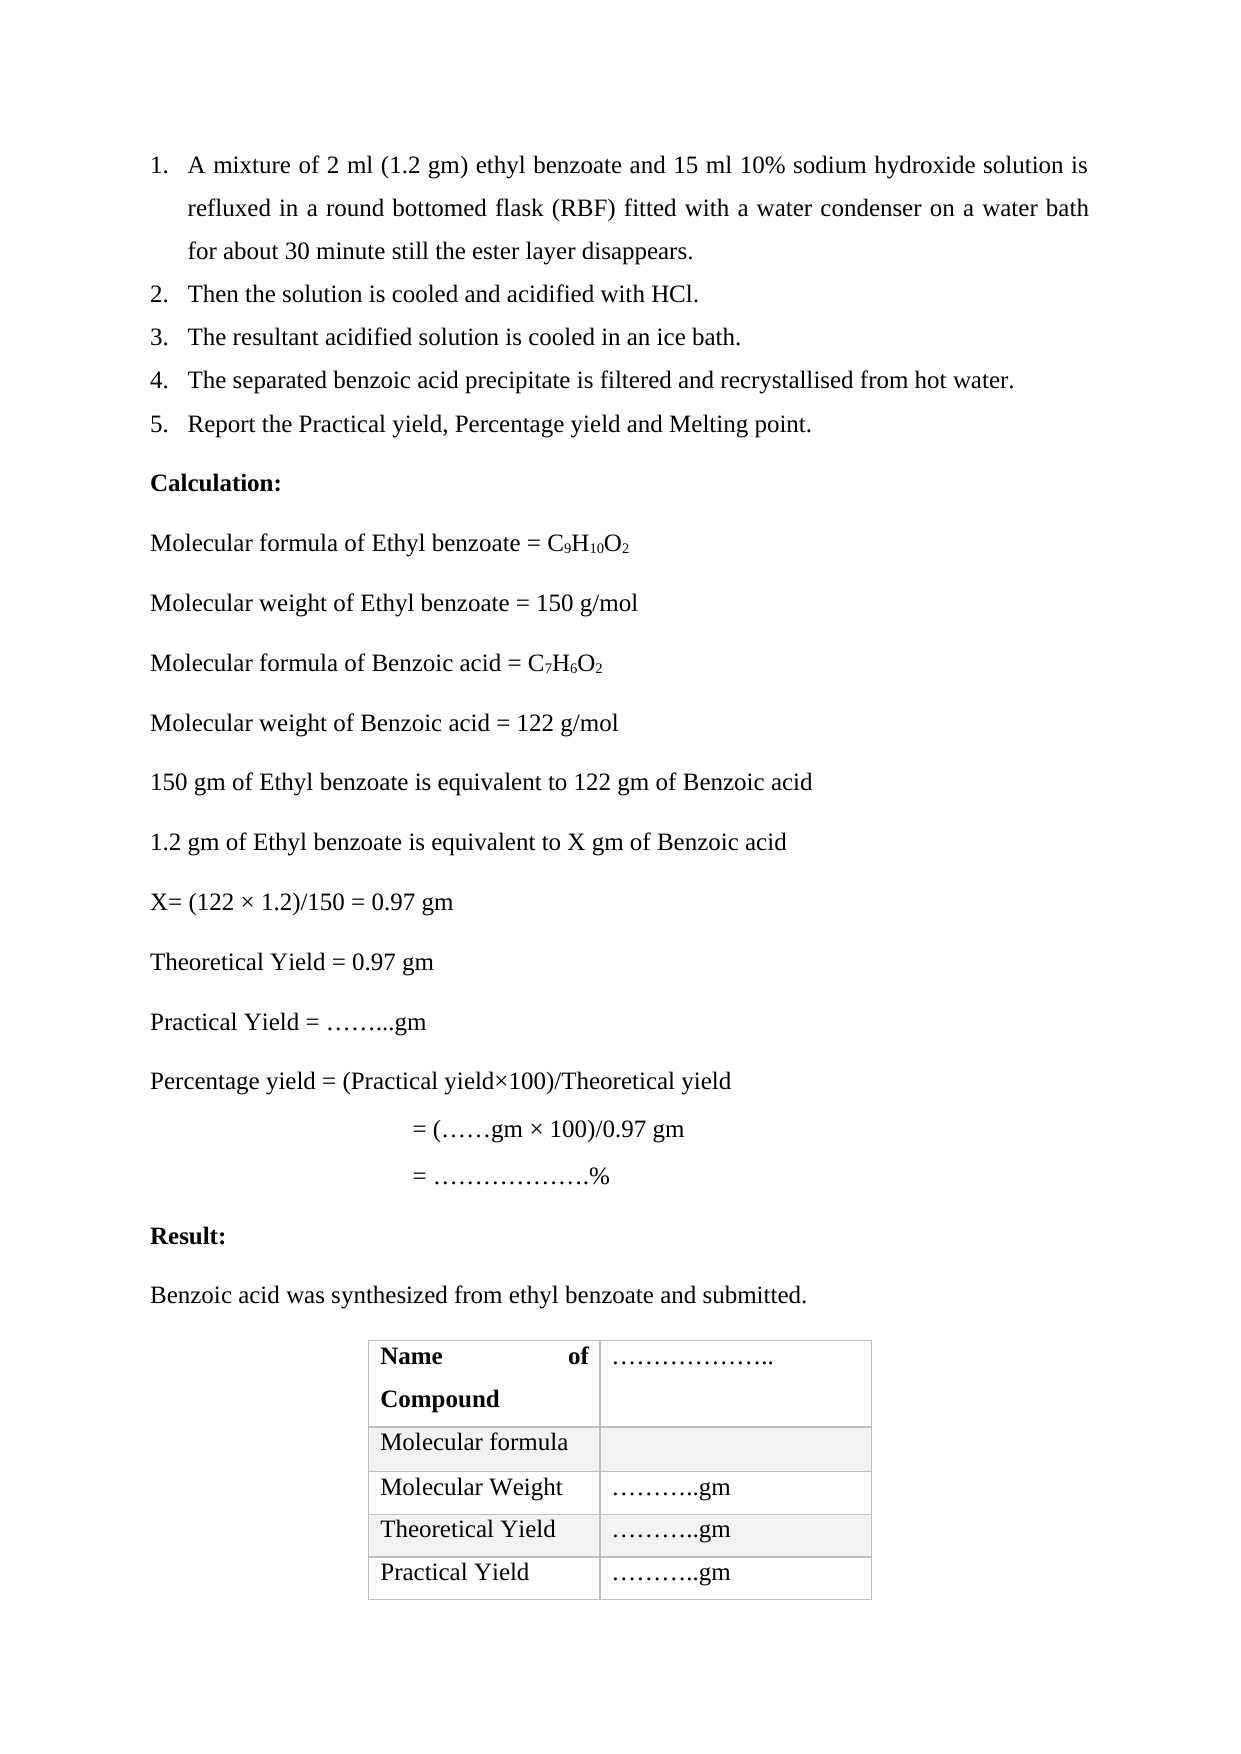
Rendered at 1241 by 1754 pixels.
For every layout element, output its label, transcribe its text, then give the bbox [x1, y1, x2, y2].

table_header Name of Compound [369, 1341, 599, 1426]
text Practical Yield = ……...gm [150, 1007, 1090, 1035]
table_cell ………..gm [601, 1558, 871, 1599]
table_cell [601, 1428, 871, 1471]
text = (……gm × 100)/0.97 gm [150, 1114, 1090, 1142]
text Result: [150, 1221, 1090, 1249]
list Report the Practical yield, Percentage yield and Melting point. [150, 409, 1090, 437]
table_header ……………….. [601, 1341, 871, 1426]
text 150 gm of Ethyl benzoate is equivalent to 122 gm of Benzoic acid [150, 767, 1090, 796]
text X= (122 × 1.2)/150 = 0.97 gm [150, 887, 1090, 916]
table_cell Molecular Weight [369, 1472, 599, 1513]
text Calculation: [150, 468, 1090, 497]
text Percentage yield = (Practical yield×100)/Theoretical yield [150, 1066, 1090, 1095]
text 1.2 gm of Ethyl benzoate is equivalent to X gm of Benzoic acid [150, 827, 1090, 856]
text Molecular formula of Ethyl benzoate = C9H10O2 [150, 528, 1090, 557]
table_cell Molecular formula [369, 1428, 599, 1471]
text Benzoic acid was synthesized from ethyl benzoate and submitted. [150, 1281, 1090, 1309]
text Theoretical Yield = 0.97 gm [150, 947, 1090, 976]
list Then the solution is cooled and acidified with HCl. [150, 279, 1090, 308]
table_cell ………..gm [601, 1515, 871, 1556]
table_cell ………..gm [601, 1472, 871, 1513]
table_cell Practical Yield [369, 1558, 599, 1599]
text Molecular formula of Benzoic acid = C7H6O2 [150, 648, 1090, 677]
table_cell Theoretical Yield [369, 1515, 599, 1556]
text Molecular weight of Ethyl benzoate = 150 g/mol [150, 588, 1090, 617]
text = ……………….% [150, 1161, 1090, 1190]
text Molecular weight of Benzoic acid = 122 g/mol [150, 708, 1090, 736]
list The separated benzoic acid precipitate is filtered and recrystallised from hot water. [150, 366, 1090, 394]
list A mixture of 2 ml (1.2 gm) ethyl benzoate and 15 ml 10% sodium hydroxide solution is refluxed in a round bottomed flask (RBF) fitted with a water condenser on a water bath for about 30 minute still the ester layer disappears. [150, 150, 1090, 265]
list The resultant acidified solution is cooled in an ice bath. [150, 322, 1090, 351]
